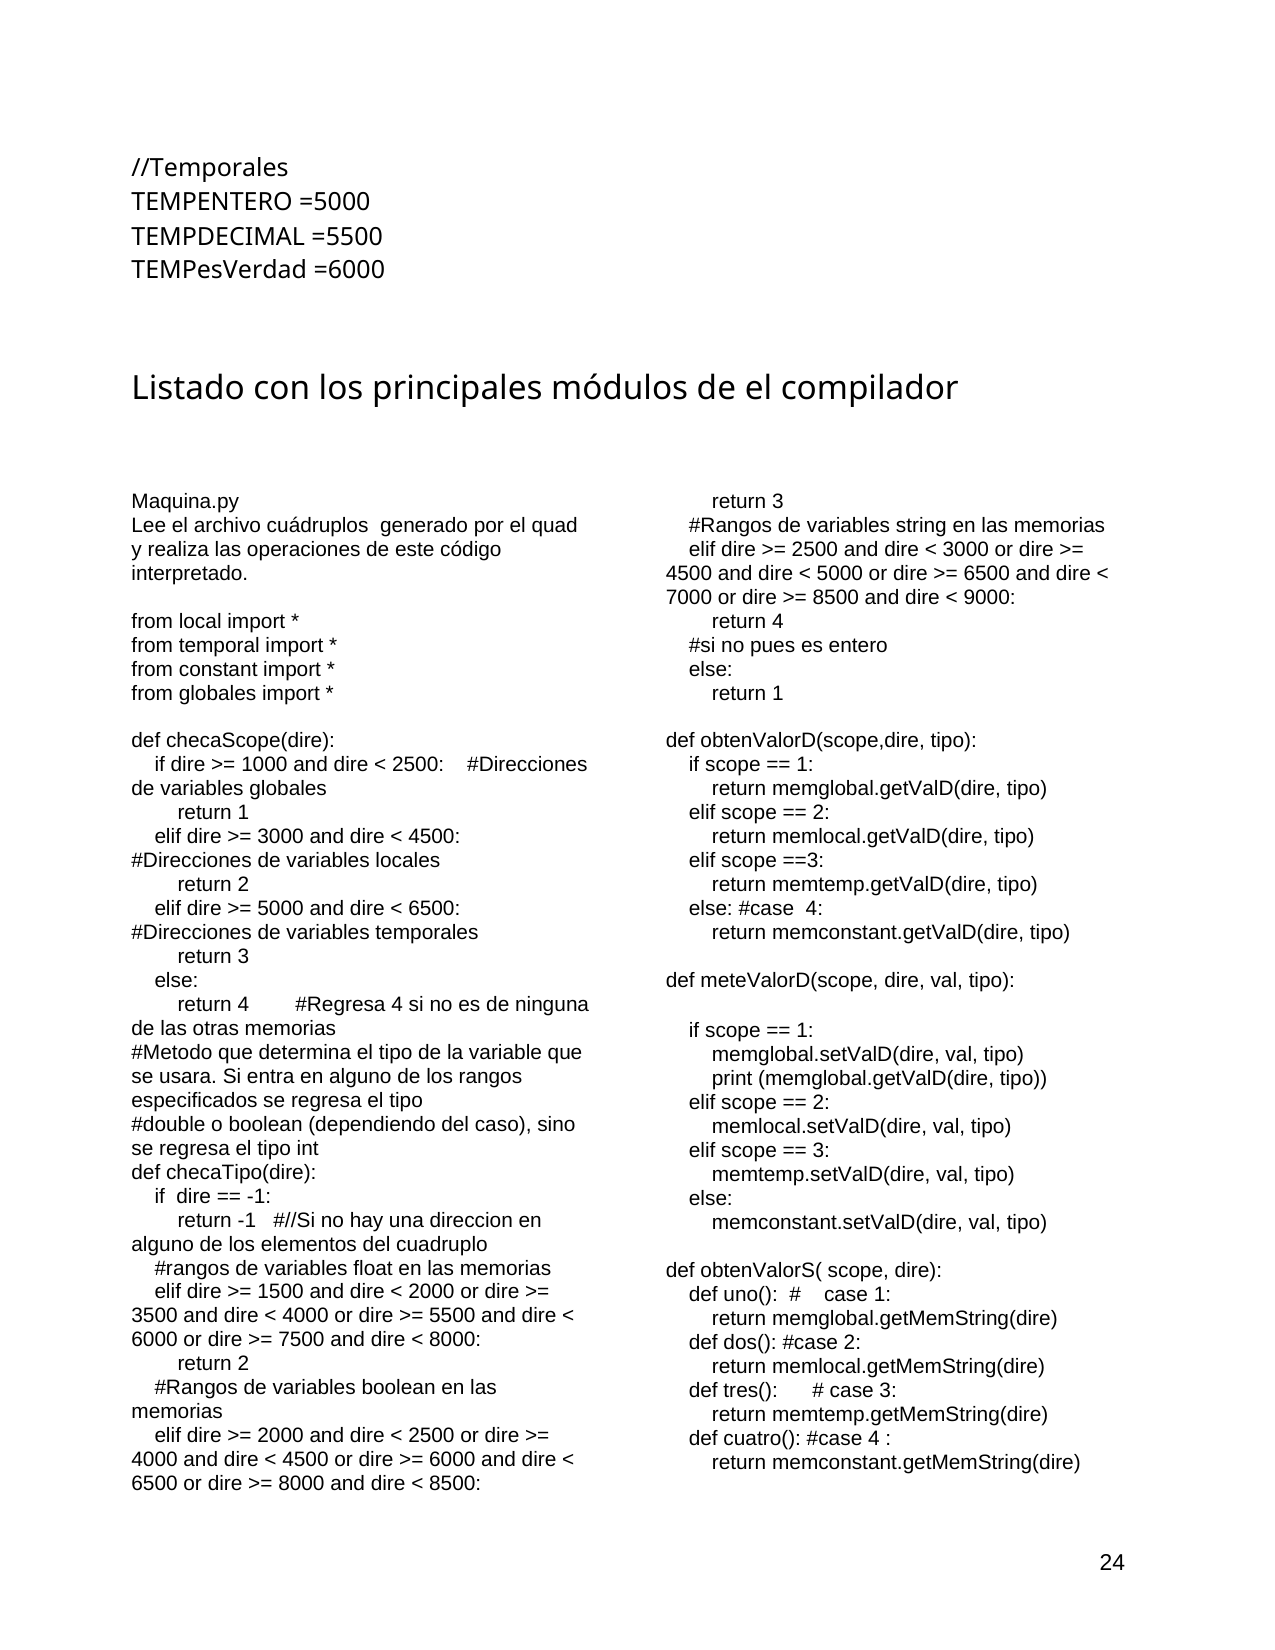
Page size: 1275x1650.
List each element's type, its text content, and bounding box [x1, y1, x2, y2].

text return 4 [666, 608, 1125, 632]
text #Rangos de variables boolean en las memorias [131, 1375, 591, 1423]
text elif dire >= 2000 and dire < 2500 or dire >= 4000 and dire < 4500 or dire >= 6000 and dire < 6500 or dire >= 8000 and dire < 8500: [131, 1423, 591, 1495]
text return memtemp.getMemString(dire) [666, 1402, 1125, 1426]
text elif dire >= 5000 and dire < 6500: #Direcciones de variables temporales [131, 896, 591, 944]
text def obtenValorS( scope, dire): [666, 1258, 1125, 1282]
text TEMPENTERO =5000 [131, 184, 1125, 218]
text def dos(): #case 2: [666, 1330, 1125, 1354]
text def meteValorD(scope, dire, val, tipo): [666, 968, 1125, 992]
text from globales import * [131, 680, 591, 704]
text def cuatro(): #case 4 : [666, 1426, 1125, 1449]
text return 2 [131, 872, 591, 896]
text return -1 #//Si no hay una direccion en alguno de los elementos del cuadruplo [131, 1207, 591, 1255]
text def uno(): # case 1: [666, 1282, 1125, 1306]
text return 1 [131, 800, 591, 824]
text else: [131, 968, 591, 992]
text return memlocal.getMemString(dire) [666, 1354, 1125, 1378]
text elif scope == 2: [666, 800, 1125, 824]
text #si no pues es entero [666, 632, 1125, 656]
text return 4 #Regresa 4 si no es de ninguna de las otras memorias [131, 992, 591, 1040]
text return 2 [131, 1351, 591, 1375]
text if dire >= 1000 and dire < 2500: #Direcciones de variables globales [131, 752, 591, 800]
text #rangos de variables float en las memorias [131, 1255, 591, 1279]
text memtemp.setValD(dire, val, tipo) [666, 1162, 1125, 1186]
text return 3 [131, 944, 591, 968]
text elif dire >= 3000 and dire < 4500: #Direcciones de variables locales [131, 824, 591, 872]
text TEMPesVerdad =6000 [131, 252, 1125, 286]
text #double o boolean (dependiendo del caso), sino se regresa el tipo int [131, 1112, 591, 1159]
text def checaScope(dire): [131, 728, 591, 752]
text print (memglobal.getValD(dire, tipo)) [666, 1066, 1125, 1090]
text elif dire >= 1500 and dire < 2000 or dire >= 3500 and dire < 4000 or dire >= 5500 and dire < 6000 or dire >= 7500 and dire < 8000: [131, 1279, 591, 1351]
text elif scope == 2: [666, 1090, 1125, 1114]
text def obtenValorD(scope,dire, tipo): [666, 728, 1125, 752]
text return memtemp.getValD(dire, tipo) [666, 872, 1125, 896]
text return 1 [666, 680, 1125, 704]
text return memlocal.getValD(dire, tipo) [666, 824, 1125, 848]
text from temporal import * [131, 632, 591, 656]
text elif scope == 3: [666, 1138, 1125, 1162]
text //Temporales [131, 150, 1125, 184]
text Lee el archivo cuádruplos generado por el quad y realiza las operaciones de este código interpretado. [131, 513, 591, 584]
text from constant import * [131, 656, 591, 680]
text def tres(): # case 3: [666, 1378, 1125, 1402]
text from local import * [131, 608, 591, 632]
text elif scope ==3: [666, 848, 1125, 872]
text def checaTipo(dire): [131, 1159, 591, 1183]
text else: [666, 1186, 1125, 1210]
subtitle Listado con los principales módulos de el compilador [131, 364, 1125, 409]
text if scope == 1: [666, 752, 1125, 776]
text TEMPDECIMAL =5500 [131, 218, 1125, 252]
text return 3 [666, 489, 1125, 513]
text return memglobal.getValD(dire, tipo) [666, 776, 1125, 800]
text Maquina.py [131, 489, 591, 513]
text if scope == 1: [666, 1018, 1125, 1042]
text memconstant.setValD(dire, val, tipo) [666, 1210, 1125, 1234]
text else: [666, 656, 1125, 680]
text if dire == -1: [131, 1183, 591, 1207]
text memglobal.setValD(dire, val, tipo) [666, 1042, 1125, 1066]
text else: #case 4: [666, 896, 1125, 920]
text #Rangos de variables string en las memorias [666, 513, 1125, 537]
text memlocal.setValD(dire, val, tipo) [666, 1114, 1125, 1138]
text elif dire >= 2500 and dire < 3000 or dire >= 4500 and dire < 5000 or dire >= 6500 and dire < 7000 or dire >= 8500 and dire < 9000: [666, 537, 1125, 608]
text #Metodo que determina el tipo de la variable que se usara. Si entra en alguno de los rangos especificados se regresa el tipo [131, 1040, 591, 1112]
text return memconstant.getValD(dire, tipo) [666, 920, 1125, 944]
text return memglobal.getMemString(dire) [666, 1306, 1125, 1330]
text return memconstant.getMemString(dire) [666, 1449, 1125, 1473]
